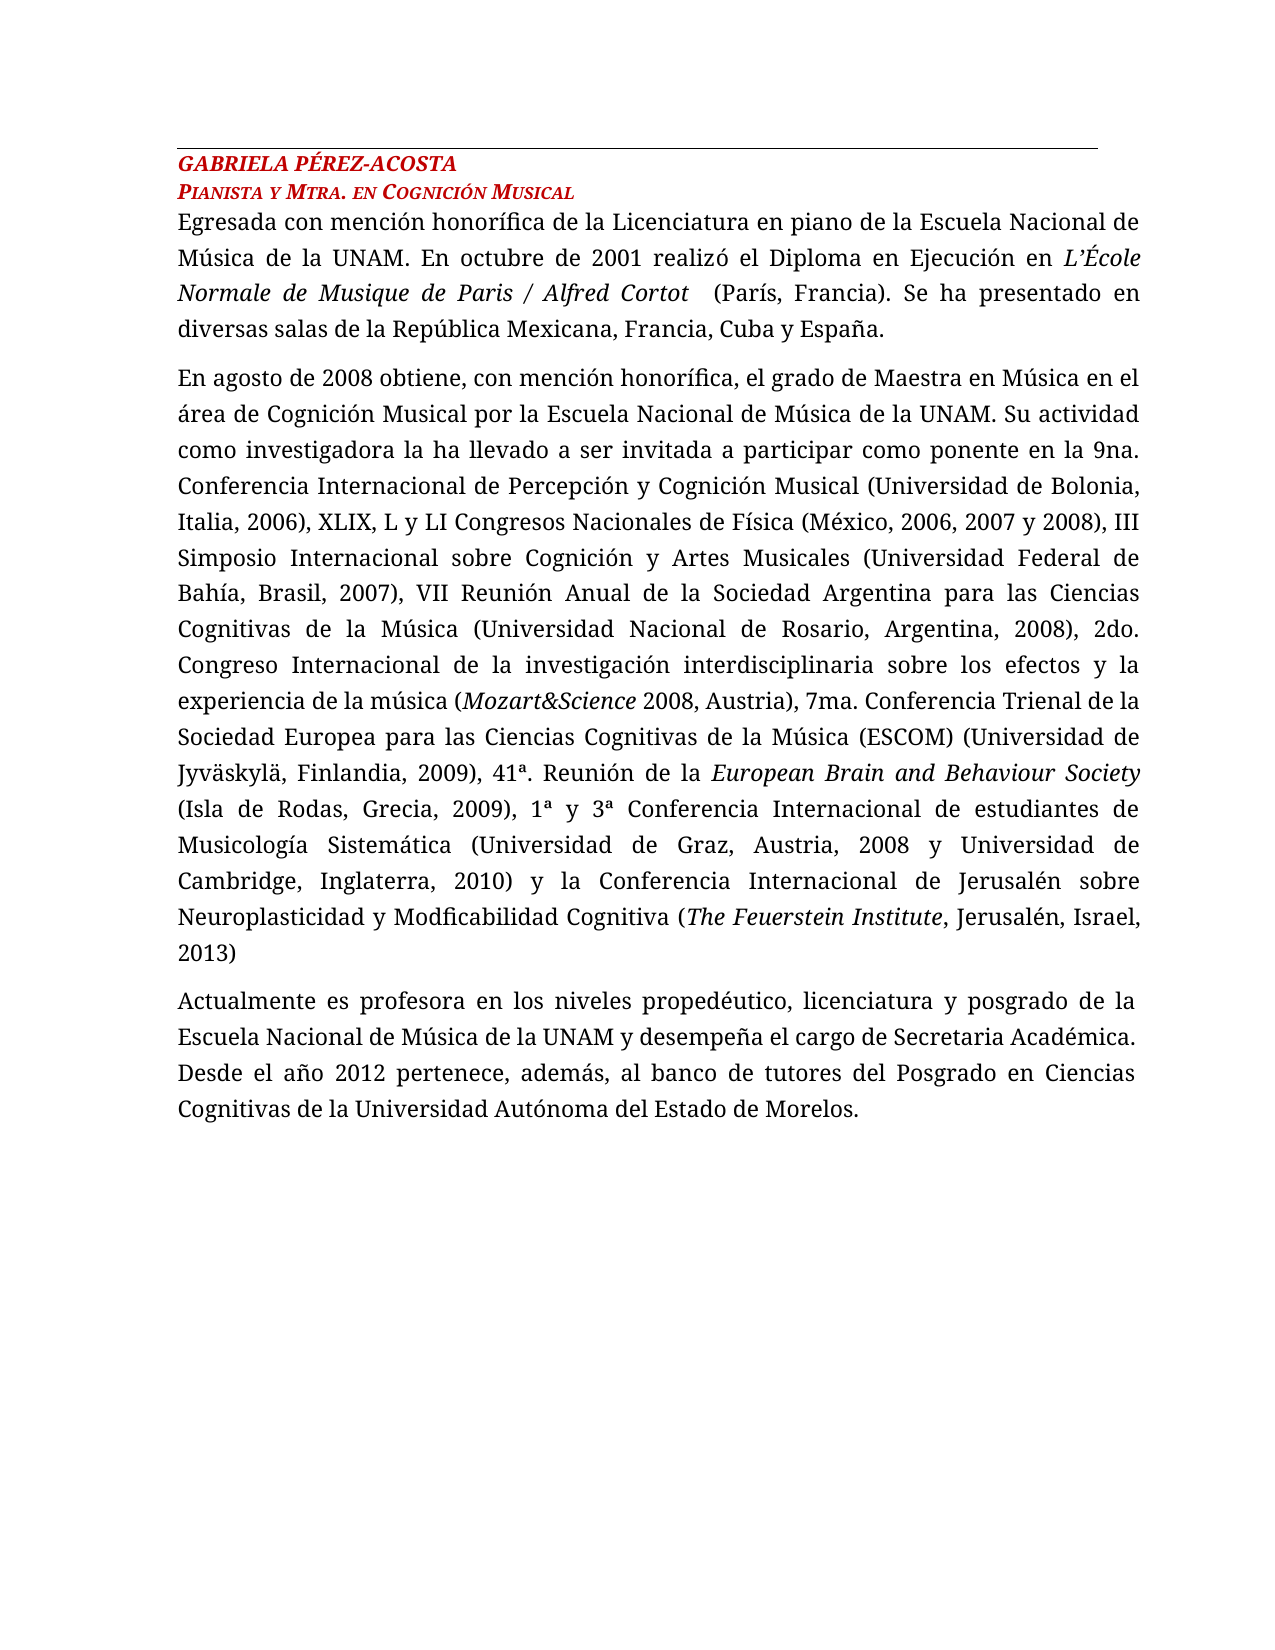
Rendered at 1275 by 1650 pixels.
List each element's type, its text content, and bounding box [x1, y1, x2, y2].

text GABRIELA PÉREZ-ACOSTA [177, 149, 1098, 177]
text En agosto de 2008 obtiene, con mención honorífica, el grado de Maestra en Música en el área de Cognición Musical por la Escuela Nacional de Música de la UNAM. Su actividad como investigadora la ha llevado a ser invitada a participar como ponente en la 9na. Conferencia Internacional de Percepción y Cognición Musical (Universidad de Bolonia, Italia, 2006), XLIX, L y LI Congresos Nacionales de Física (México, 2006, 2007 y 2008), III Simposio Internacional sobre Cognición y Artes Musicales (Universidad Federal de Bahía, Brasil, 2007), VII Reunión Anual de la Sociedad Argentina para las Ciencias Cognitivas de la Música (Universidad Nacional de Rosario, Argentina, 2008), 2do. Congreso Internacional de la investigación interdisciplinaria sobre los efectos y la experiencia de la música (Mozart&Science 2008, Austria), 7ma. Conferencia Trienal de la Sociedad Europea para las Ciencias Cognitivas de la Música (ESCOM) (Universidad de Jyväskylä, Finlandia, 2009), 41ª. Reunión de la European Brain and Behaviour Society (Isla de Rodas, Grecia, 2009), 1ª y 3ª Conferencia Internacional de estudiantes de Musicología Sistemática (Universidad de Graz, Austria, 2008 y Universidad de Cambridge, Inglaterra, 2010) y la Conferencia Internacional de Jerusalén sobre Neuroplasticidad y Modficabilidad Cognitiva (The Feuerstein Institute, Jerusalén, Israel, 2013) [177, 362, 1141, 968]
text Egresada con mención honorífica de la Licenciatura en piano de la Escuela Nacional de Música de la UNAM. En octubre de 2001 realizó el Diploma en Ejecución en L’École Normale de Musique de Paris / Alfred Cortot (París, Francia). Se ha presentado en diversas salas de la República Mexicana, Francia, Cuba y España. [177, 206, 1141, 344]
text Pianista y Mtra. en Cognición Musical [177, 177, 1098, 206]
text Actualmente es profesora en los niveles propedéutico, licenciatura y posgrado de la Escuela Nacional de Música de la UNAM y desempeña el cargo de Secretaria Académica. Desde el año 2012 pertenece, además, al banco de tutores del Posgrado en Ciencias Cognitivas de la Universidad Autónoma del Estado de Morelos. [177, 985, 1137, 1124]
